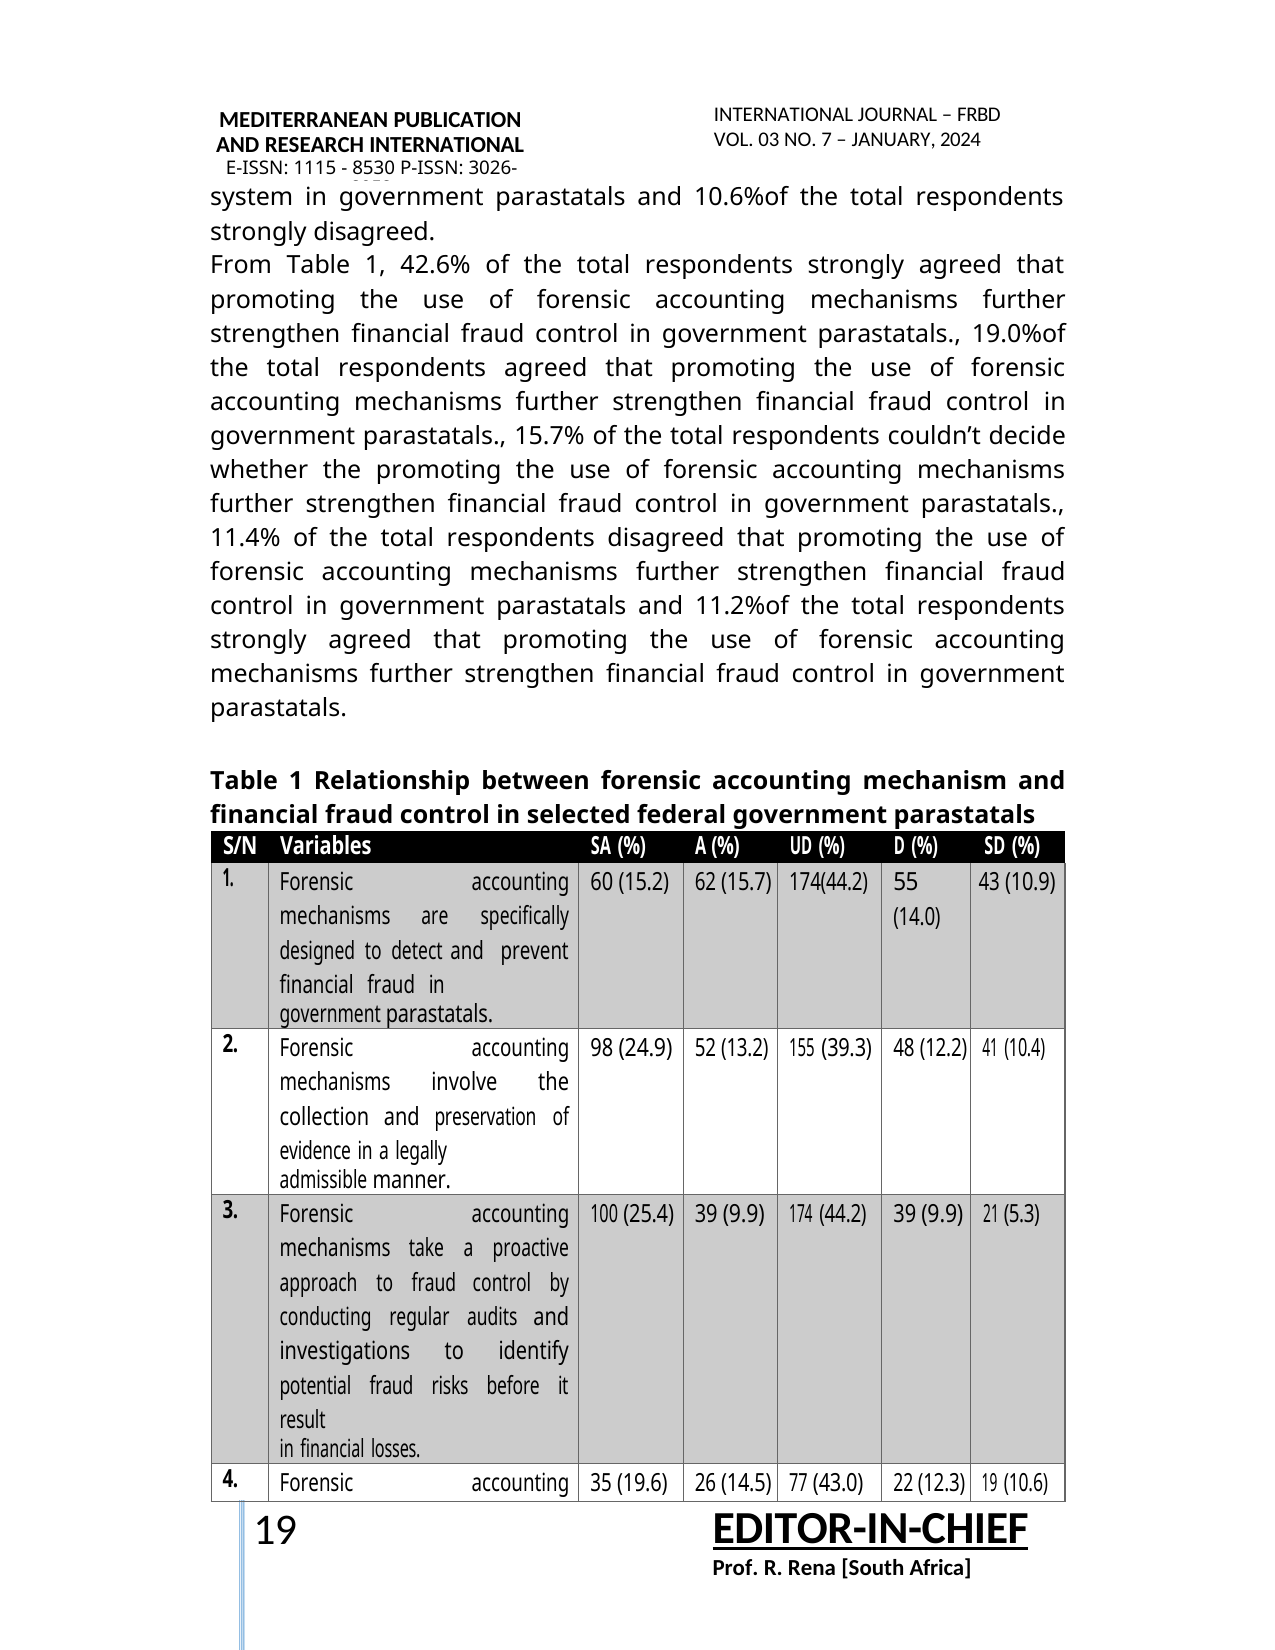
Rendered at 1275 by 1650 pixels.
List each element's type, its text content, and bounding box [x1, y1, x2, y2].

table_header SA (%) [579, 831, 683, 863]
table_cell 21 (5.3) [971, 1195, 1064, 1463]
table_cell 52 (13.2) [684, 1029, 777, 1194]
table_cell 39 (9.9) [882, 1195, 970, 1463]
text From Table 1, 42.6% of the total respondents strongly agreed that promoting the use of forensic accounting mechanisms further strengthen financial fraud control in government parastatals., 19.0%of the total respondents agreed that promoting the use of forensic accounting mechanisms further strengthen financial fraud control in government parastatals., 15.7% of the total respondents couldn’t decide whether the promoting the use of forensic accounting mechanisms further strengthen financial fraud control in government parastatals., 11.4% of the total respondents disagreed that promoting the use of forensic accounting mechanisms further strengthen financial fraud control in government parastatals and 11.2%of the total respondents strongly agreed that promoting the use of forensic accounting mechanisms further strengthen financial fraud control in government parastatals. [210, 247, 1066, 724]
table_cell 26 (14.5) [684, 1464, 777, 1501]
table_cell 155 (39.3) [778, 1029, 881, 1194]
table_cell 55 (14.0) [882, 863, 970, 1028]
table_cell 43 (10.9) [971, 863, 1064, 1028]
table_cell Forensic accounting mechanisms involve the collection and preservation of evidence in a legally admissible manner. [269, 1029, 578, 1194]
table_cell 98 (24.9) [579, 1029, 683, 1194]
table_cell 4. [212, 1464, 268, 1501]
table_header SD (%) [970, 831, 1065, 863]
table_header A (%) [683, 831, 778, 863]
table_header UD (%) [778, 831, 882, 863]
table_cell 174 (44.2) [778, 1195, 881, 1463]
table_header D (%) [882, 831, 970, 863]
table_cell 100 (25.4) [579, 1195, 683, 1463]
table_cell 22 (12.3) [882, 1464, 970, 1501]
table_header S/N [211, 831, 268, 863]
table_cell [269, 1464, 578, 1501]
table_cell 35 (19.6) [579, 1464, 683, 1501]
table_cell 62 (15.7) [684, 863, 777, 1028]
table_header Variables [268, 831, 579, 863]
table_cell 77 (43.0) [778, 1464, 881, 1501]
table_cell Forensic accounting mechanisms are specifically designed to detect and prevent financial fraud in government parastatals. [269, 863, 578, 1028]
text Table 1 Relationship between forensic accounting mechanism and financial fraud control in selected federal government parastatals [210, 763, 1065, 831]
table_cell 39 (9.9) [684, 1195, 777, 1463]
table_cell 2. [212, 1029, 268, 1194]
table_cell 60 (15.2) [579, 863, 683, 1028]
table_cell Forensic accounting mechanisms take a proactive approach to fraud control by conducting regular audits and investigations to identify potential fraud risks before it result in financial losses. [269, 1195, 578, 1463]
text system in government parastatals and 10.6%of the total respondents strongly disagreed. [210, 179, 1065, 247]
table_cell 41 (10.4) [971, 1029, 1064, 1194]
table_cell 3. [212, 1195, 268, 1463]
table_cell 19 (10.6) [971, 1464, 1064, 1501]
table_cell 174(44.2) [778, 863, 881, 1028]
table_cell 48 (12.2) [882, 1029, 970, 1194]
table_cell 1. [212, 863, 268, 1028]
